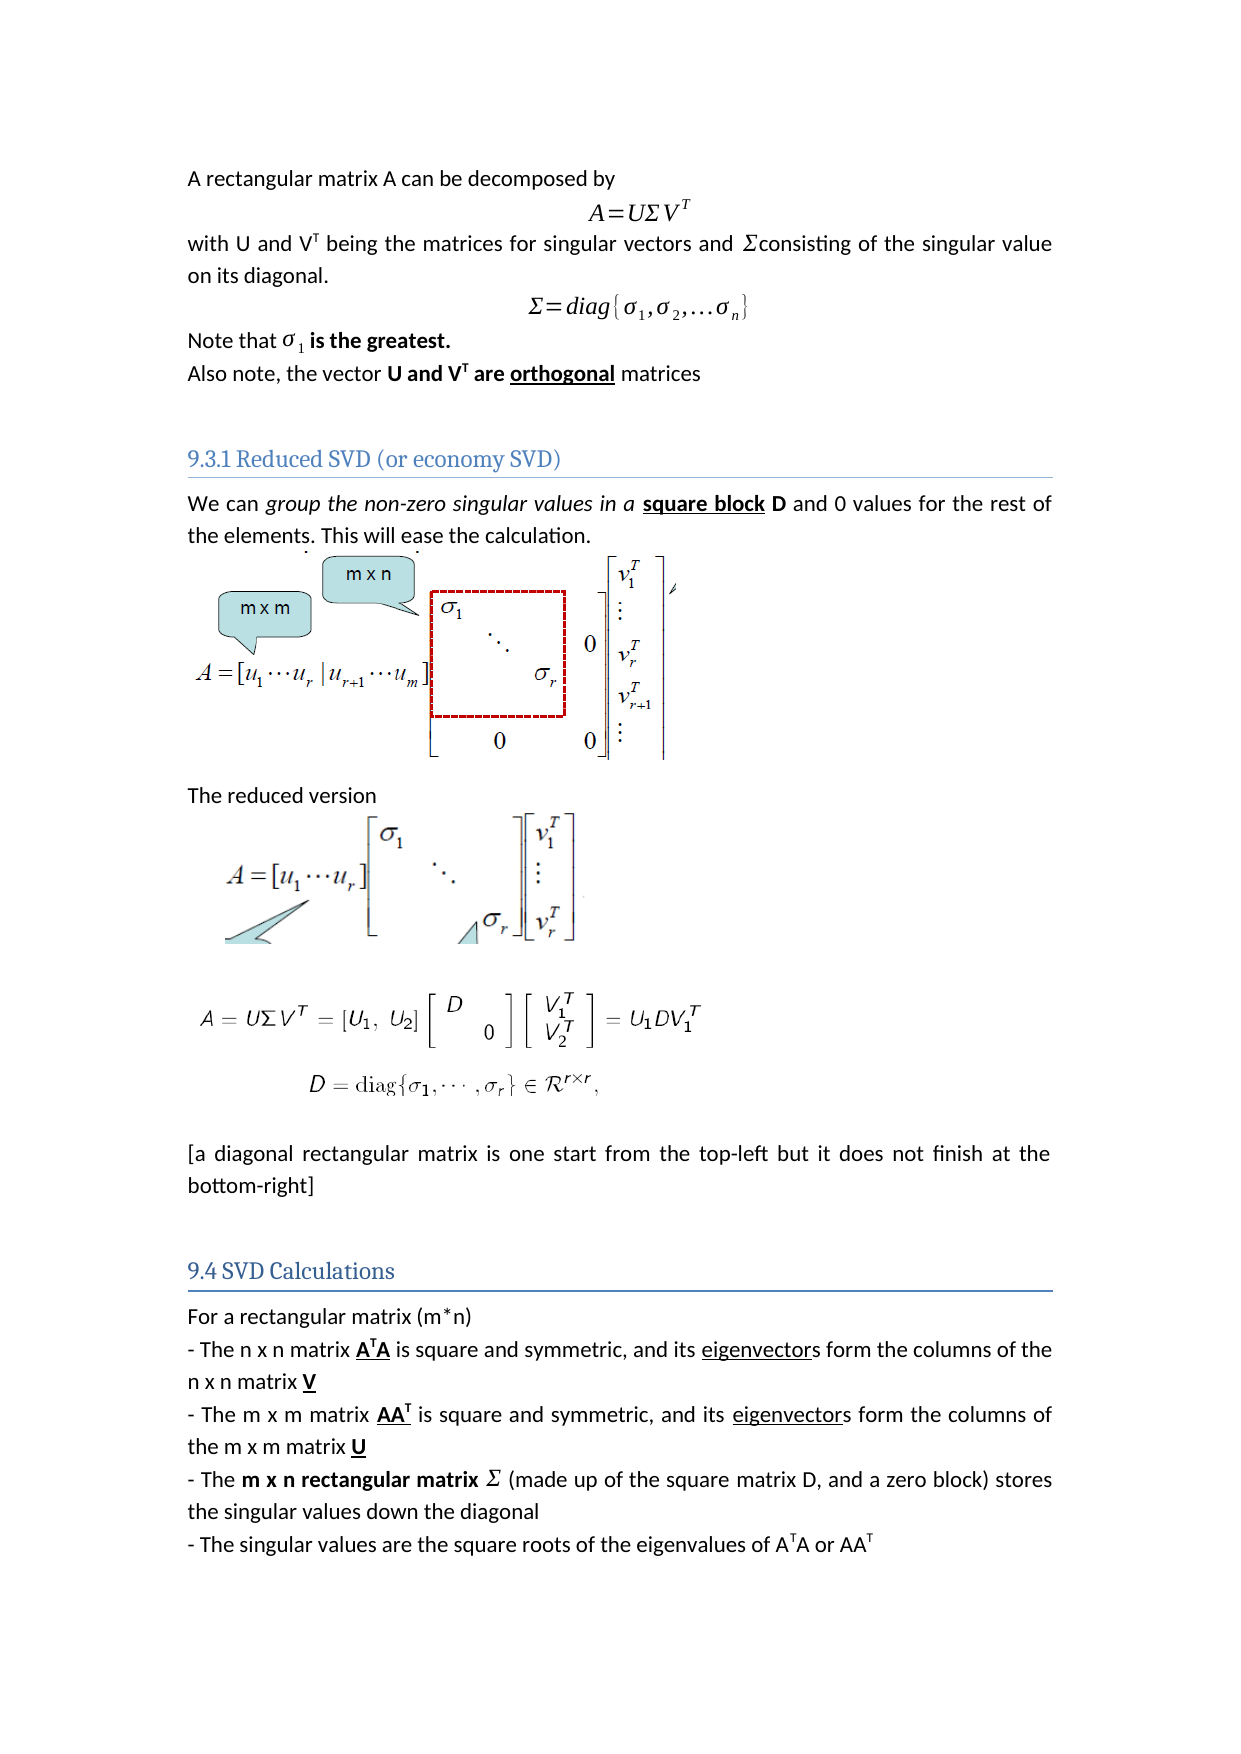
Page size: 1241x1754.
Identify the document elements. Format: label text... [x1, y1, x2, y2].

text We can group the non-zero singular values in a square block D and 0 values for the rest of the elements. This will ease the calculation. [187, 487, 1053, 552]
text A rectangular matrix A can be decomposed by [187, 162, 1053, 194]
text Also note, the vector U and VT are orthogonal matrices [187, 357, 1053, 389]
text - The m x n rectangular matrix (made up of the square matrix D, and a zero block) stores the singular values down the diagonal [187, 1463, 1053, 1528]
subtitle 9.4 SVD Calculations [187, 1255, 1053, 1292]
text - The n x n matrix ATA is square and symmetric, and its eigenvectors form the columns of the n x n matrix V [187, 1333, 1053, 1398]
text with U and VT being the matrices for singular vectors and consisting of the singular value on its diagonal. [187, 227, 1053, 292]
text The reduced version [187, 779, 1053, 812]
text Note that is the greatest. [187, 324, 1053, 357]
text - The singular values are the square roots of the eigenvalues of ATA or AAT [187, 1528, 1053, 1560]
text [a diagonal rectangular matrix is one start from the top-left but it does not finish at the bottom-right] [187, 1137, 1053, 1202]
text - The m x m matrix AAT is square and symmetric, and its eigenvectors form the columns of the m x m matrix U [187, 1398, 1053, 1463]
text For a rectangular matrix (m*n) [187, 1300, 1053, 1333]
subtitle 9.3.1 Reduced SVD (or economy SVD) [187, 443, 1053, 478]
